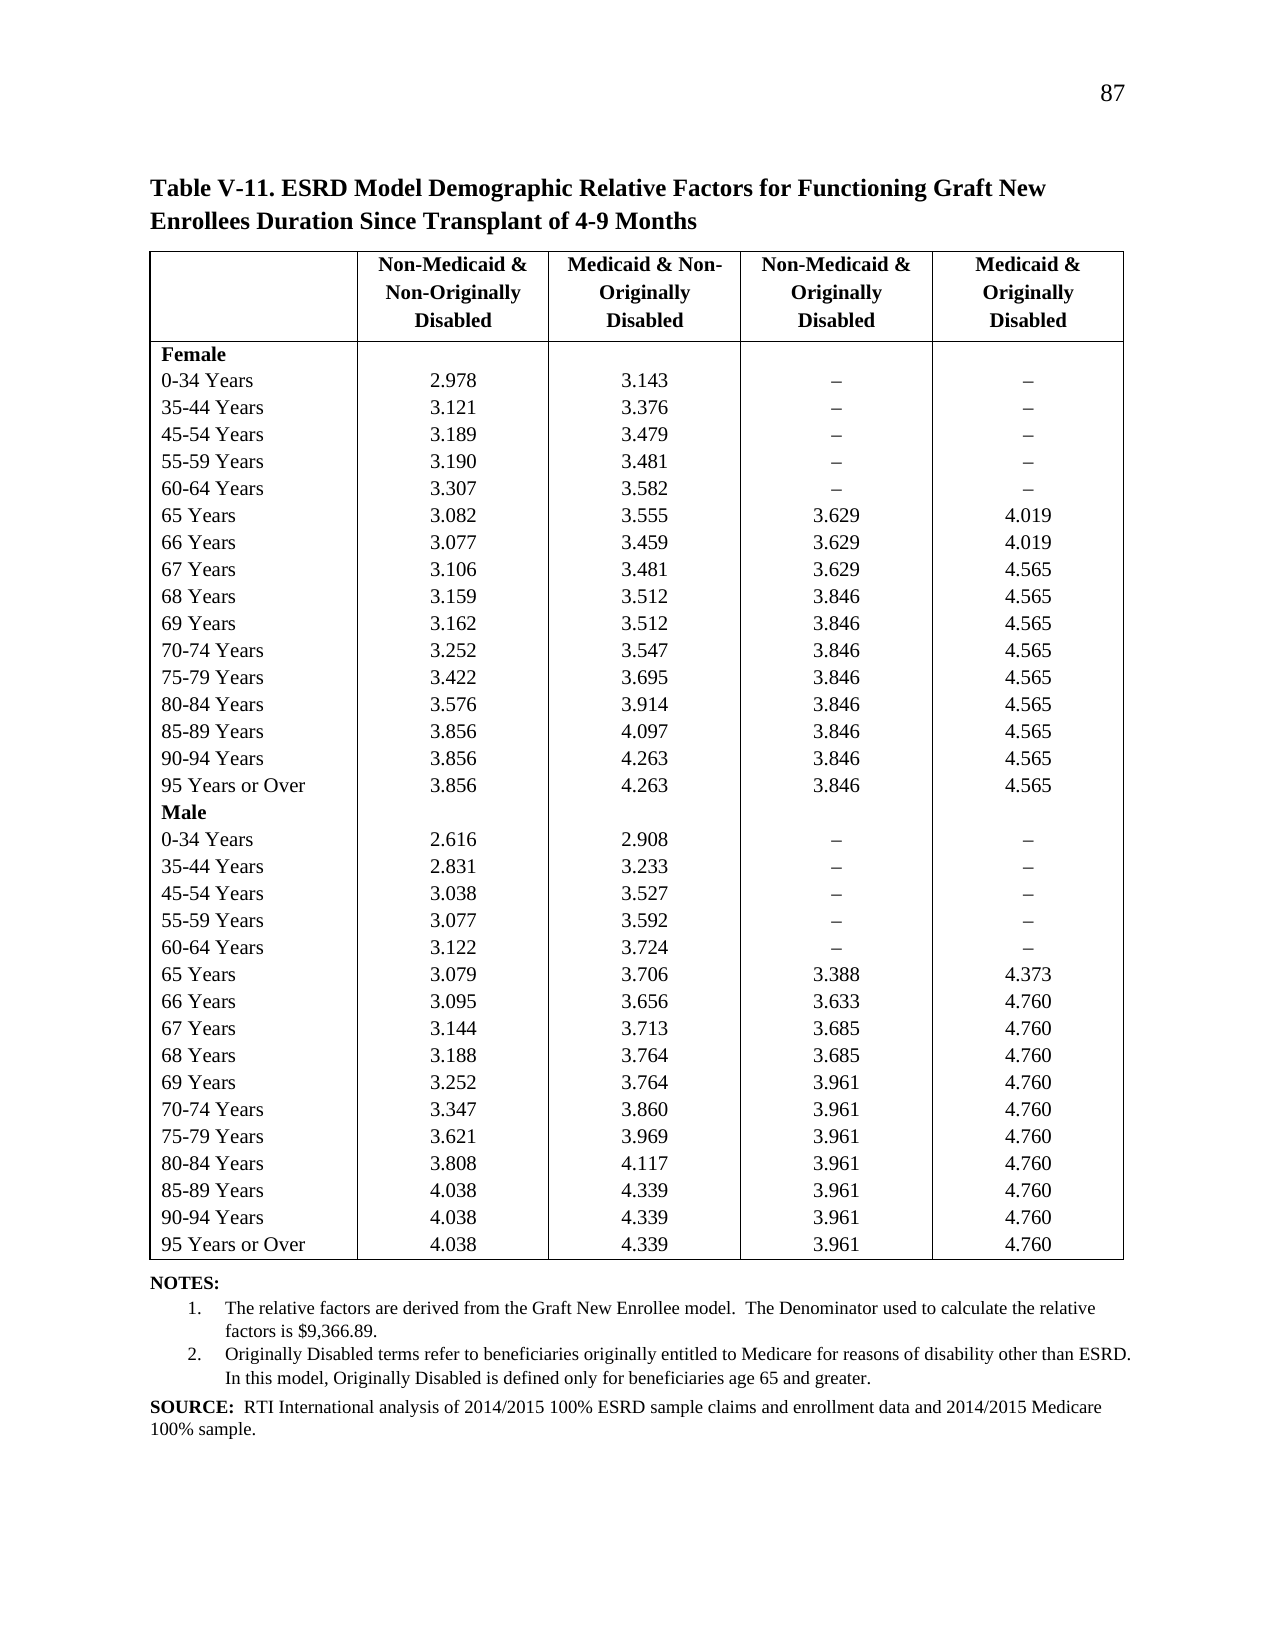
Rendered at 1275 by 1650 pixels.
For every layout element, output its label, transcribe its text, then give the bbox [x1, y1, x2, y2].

text NOTES: [150, 1272, 1134, 1294]
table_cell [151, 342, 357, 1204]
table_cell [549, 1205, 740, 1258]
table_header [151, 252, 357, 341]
list The relative factors are derived from the Graft New Enrollee model. The Denominator used to calculate the relative factors is $9,366.89. [187, 1297, 1134, 1342]
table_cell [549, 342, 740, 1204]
list Originally Disabled terms refer to beneficiaries originally entitled to Medicare for reasons of disability other than ESRD. In this model, Originally Disabled is defined only for beneficiaries age 65 and greater. [187, 1343, 1134, 1388]
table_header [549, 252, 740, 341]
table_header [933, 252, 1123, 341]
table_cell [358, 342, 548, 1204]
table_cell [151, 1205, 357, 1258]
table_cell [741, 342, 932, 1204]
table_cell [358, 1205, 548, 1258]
subtitle Table V-11. ESRD Model Demographic Relative Factors for Functioning Graft New Enrollees Duration Since Transplant of 4-9 Months [150, 173, 1125, 234]
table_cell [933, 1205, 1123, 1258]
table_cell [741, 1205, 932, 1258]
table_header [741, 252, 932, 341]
text SOURCE: RTI International analysis of 2014/2015 100% ESRD sample claims and enrollment data and 2014/2015 Medicare 100% sample. [150, 1396, 1134, 1439]
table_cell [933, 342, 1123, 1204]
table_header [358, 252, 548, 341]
